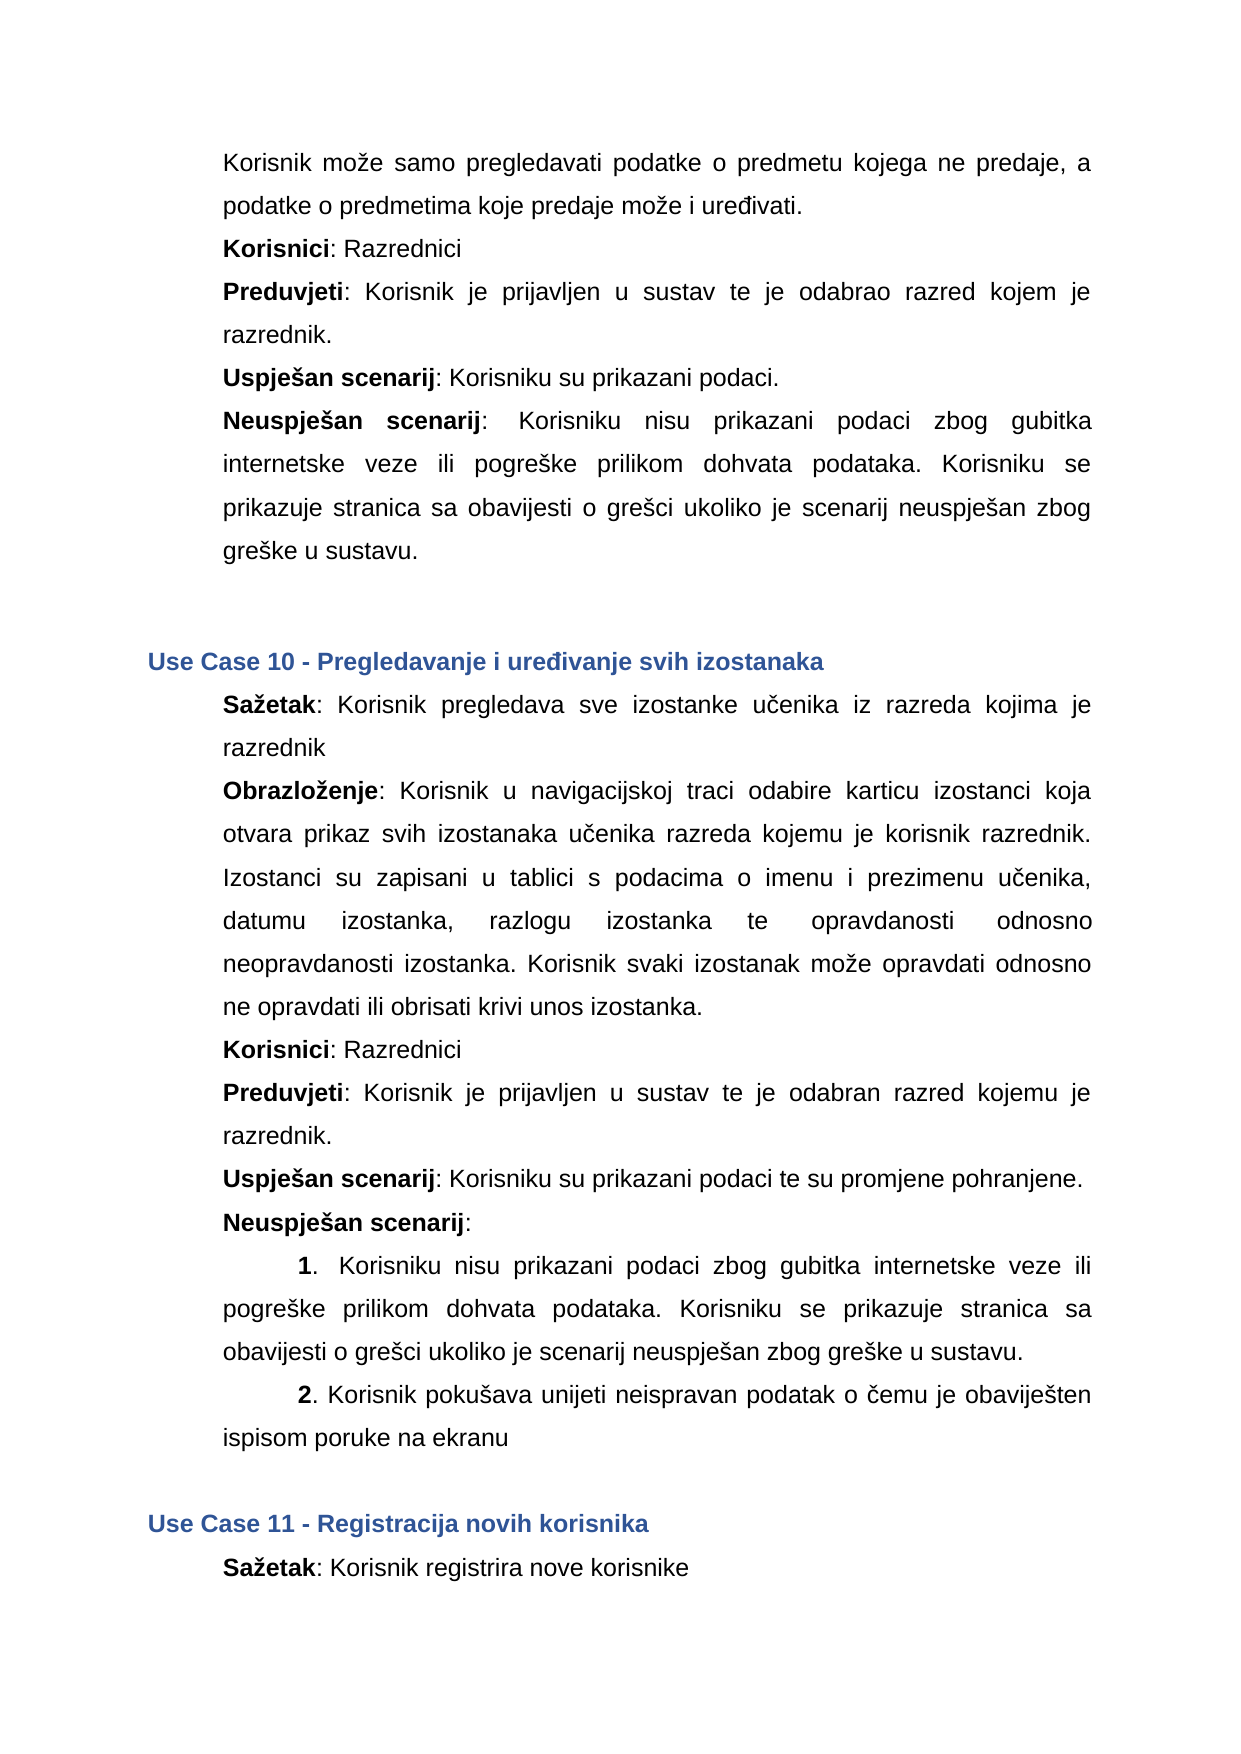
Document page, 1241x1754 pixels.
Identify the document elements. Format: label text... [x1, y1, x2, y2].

text Neuspješan scenarij: Korisniku nisu prikazani podaci zbog gubitka internetske veze ili pogreške prilikom dohvata podataka. Korisniku se prikazuje stranica sa obavijesti o grešci ukoliko je scenarij neuspješan zbog greške u sustavu. [223, 406, 1093, 564]
text Sažetak: Korisnik registrira nove korisnike [148, 1553, 1093, 1581]
text Obrazloženje: Korisnik u navigacijskoj traci odabire karticu izostanci koja otvara prikaz svih izostanaka učenika razreda kojemu je korisnik razrednik. Izostanci su zapisani u tablici s podacima o imenu i prezimenu učenika, datumu izostanka, razlogu izostanka te opravdanosti odnosno neopravdanosti izostanka. Korisnik svaki izostanak može opravdati odnosno ne opravdati ili obrisati krivi unos izostanka. [223, 776, 1093, 1021]
text 2. Korisnik pokušava unijeti neispravan podatak o čemu je obaviješten ispisom poruke na ekranu [223, 1380, 1093, 1452]
text Uspješan scenarij: Korisniku su prikazani podaci te su promjene pohranjene. [223, 1164, 1093, 1193]
text Use Case 11 - Registracija novih korisnika [148, 1509, 1093, 1538]
text Preduvjeti: Korisnik je prijavljen u sustav te je odabran razred kojemu je razrednik. [223, 1078, 1093, 1150]
text Korisnici: Razrednici [223, 234, 1093, 263]
text Sažetak: Korisnik pregledava sve izostanke učenika iz razreda kojima je razrednik [223, 690, 1093, 762]
text Uspješan scenarij: Korisniku su prikazani podaci. [223, 363, 1093, 392]
text Preduvjeti: Korisnik je prijavljen u sustav te je odabrao razred kojem je razrednik. [223, 277, 1093, 349]
text Korisnici: Razrednici [223, 1035, 1093, 1064]
text 1. Korisniku nisu prikazani podaci zbog gubitka internetske veze ili pogreške prilikom dohvata podataka. Korisniku se prikazuje stranica sa obavijesti o grešci ukoliko je scenarij neuspješan zbog greške u sustavu. [223, 1251, 1093, 1366]
text Neuspješan scenarij: [223, 1208, 1093, 1236]
text Use Case 10 - Pregledavanje i uređivanje svih izostanaka [148, 647, 1093, 676]
